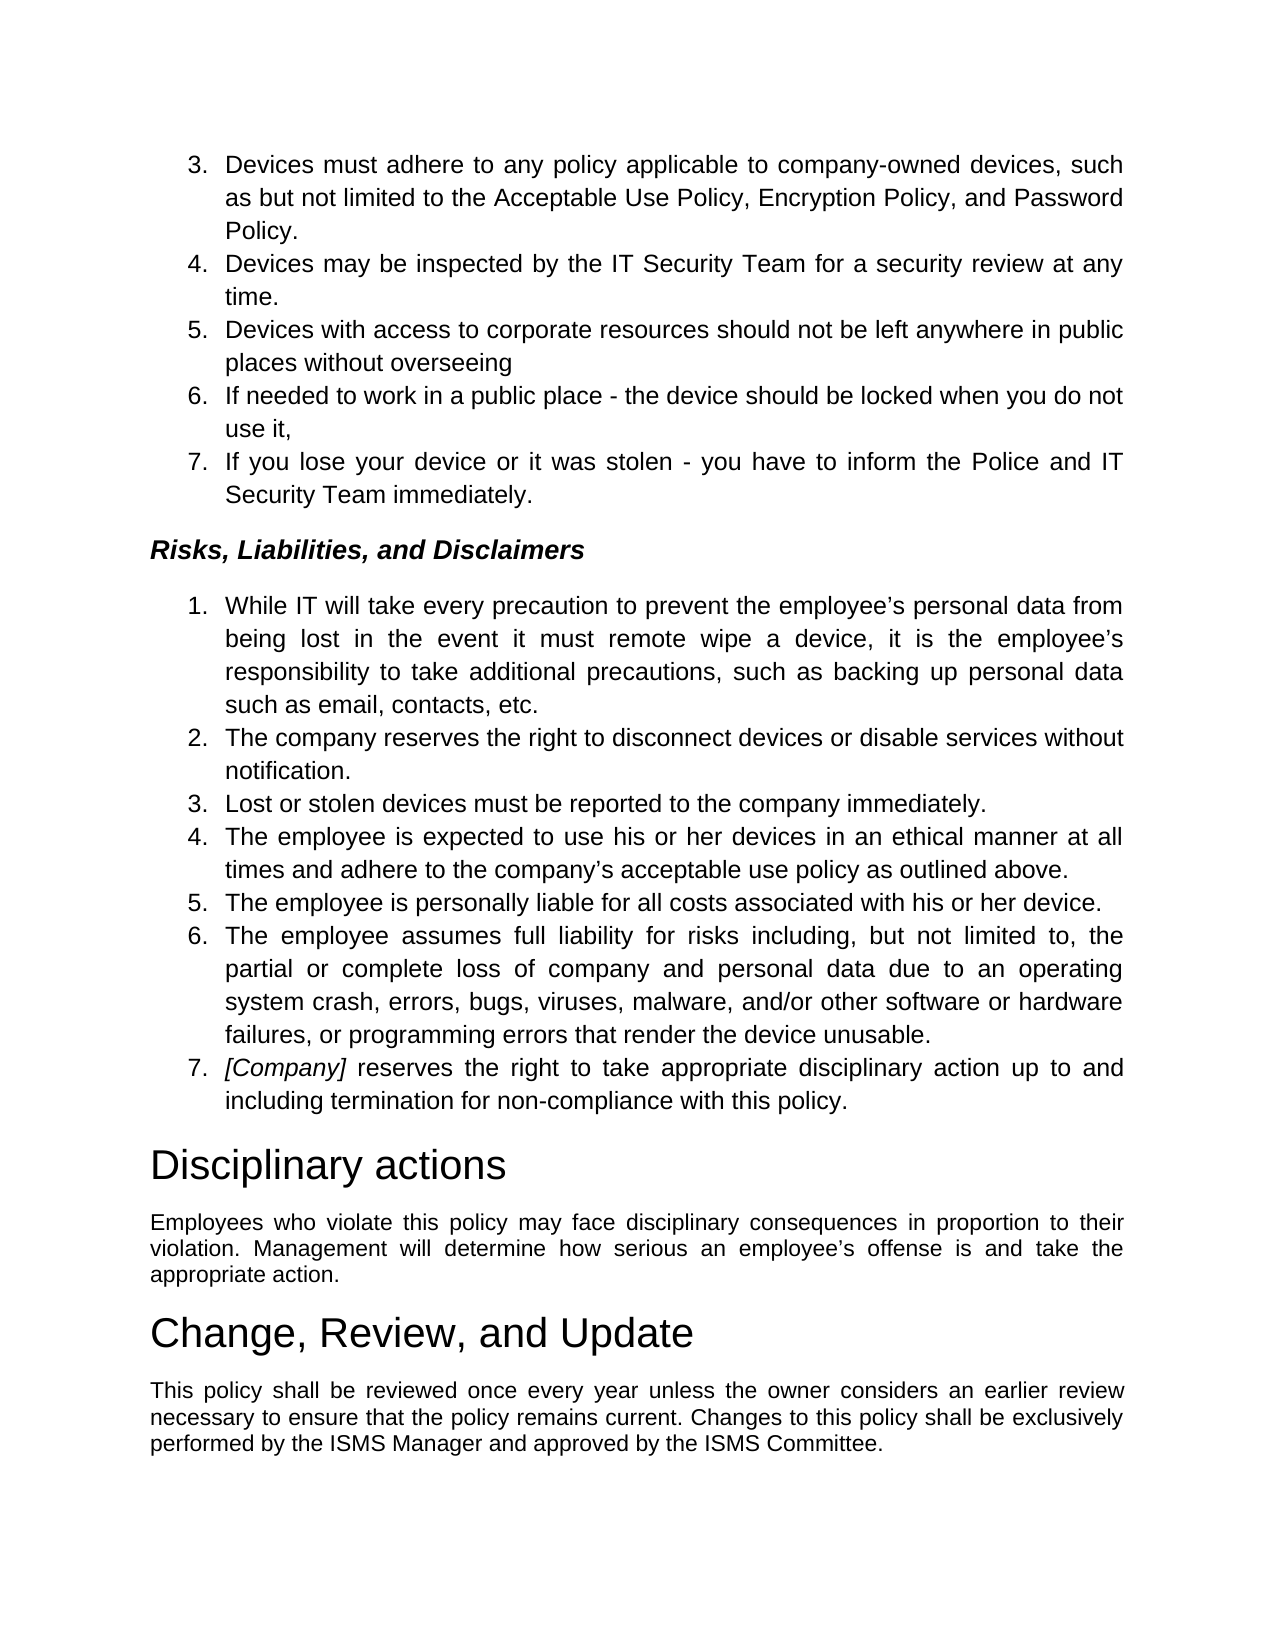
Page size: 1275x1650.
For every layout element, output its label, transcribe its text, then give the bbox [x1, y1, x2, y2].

subtitle Disciplinary actions [150, 1140, 1125, 1188]
list Devices with access to corporate resources should not be left anywhere in public places without overseeing [187, 315, 1125, 377]
list If you lose your device or it was stolen - you have to inform the Police and IT Security Team immediately. [187, 447, 1125, 509]
list The employee is expected to use his or her devices in an ethical manner at all times and adhere to the company’s acceptable use policy as outlined above. [187, 822, 1125, 884]
list If needed to work in a public place - the device should be locked when you do not use it, [187, 381, 1125, 443]
subtitle Risks, Liabilities, and Disclaimers [150, 534, 1125, 565]
subtitle Change, Review, and Update [150, 1309, 1125, 1357]
list The employee is personally liable for all costs associated with his or her device. [187, 888, 1125, 917]
list [Company] reserves the right to take appropriate disciplinary action up to and including termination for non-compliance with this policy. [187, 1053, 1125, 1115]
text This policy shall be reviewed once every year unless the owner considers an earlier review necessary to ensure that the policy remains current. Changes to this policy shall be exclusively performed by the ISMS Manager and approved by the ISMS Committee. [150, 1377, 1125, 1456]
list Devices may be inspected by the IT Security Team for a security review at any time. [187, 249, 1125, 311]
list Lost or stolen devices must be reported to the company immediately. [187, 789, 1125, 818]
list Devices must adhere to any policy applicable to company-owned devices, such as but not limited to the Acceptable Use Policy, Encryption Policy, and Password Policy. [187, 150, 1125, 245]
text Employees who violate this policy may face disciplinary consequences in proportion to their violation. Management will determine how serious an employee’s offense is and take the appropriate action. [150, 1209, 1125, 1288]
list While IT will take every precaution to prevent the employee’s personal data from being lost in the event it must remote wipe a device, it is the employee’s responsibility to take additional precautions, such as backing up personal data such as email, contacts, etc. [187, 591, 1125, 719]
list The company reserves the right to disconnect devices or disable services without notification. [187, 723, 1125, 785]
list The employee assumes full liability for risks including, but not limited to, the partial or complete loss of company and personal data due to an operating system crash, errors, bugs, viruses, malware, and/or other software or hardware failures, or programming errors that render the device unusable. [187, 921, 1125, 1049]
